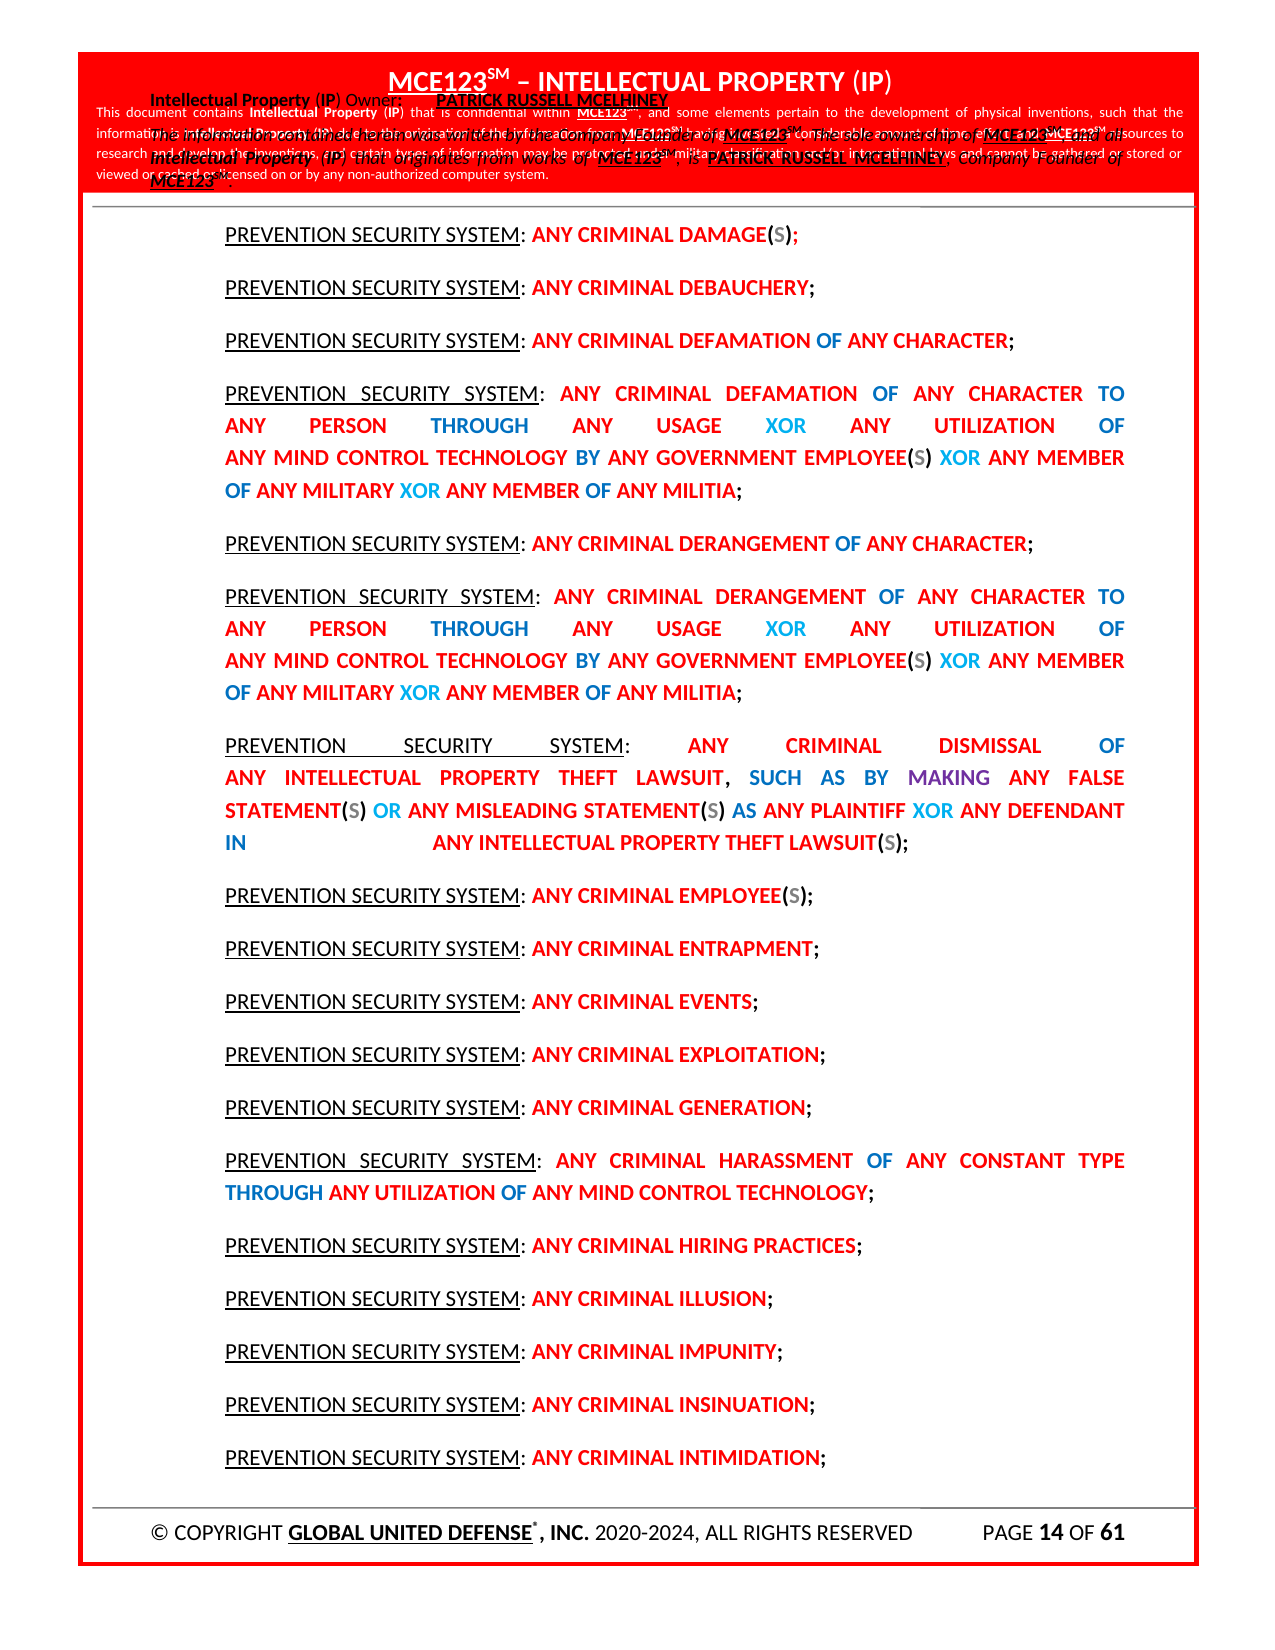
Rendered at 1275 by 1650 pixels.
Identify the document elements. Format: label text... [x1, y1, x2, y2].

text PREVENTION SECURITY SYSTEM: ANY CRIMINAL DERANGEMENT OF ANY CHARACTER; [225, 529, 1125, 557]
text PREVENTION SECURITY SYSTEM: ANY CRIMINAL ENTRAPMENT; [225, 934, 1125, 962]
text PREVENTION SECURITY SYSTEM: ANY CRIMINAL INSINUATION; [225, 1390, 1125, 1418]
text PREVENTION SECURITY SYSTEM: ANY CRIMINAL GENERATION; [225, 1093, 1125, 1121]
text PREVENTION SECURITY SYSTEM: ANY CRIMINAL INTIMIDATION; [225, 1443, 1125, 1471]
text PREVENTION SECURITY SYSTEM: ANY CRIMINAL HARASSMENT OF ANY CONSTANT TYPE THROUGH ANY UTILIZATION OF ANY MIND CONTROL TECHNOLOGY; [225, 1146, 1125, 1206]
text PREVENTION SECURITY SYSTEM: ANY CRIMINAL ILLUSION; [225, 1284, 1125, 1312]
text PREVENTION SECURITY SYSTEM: ANY CRIMINAL DISMISSAL OF ANY INTELLECTUAL PROPERTY THEFT LAWSUIT, SUCH AS BY MAKING ANY FALSE STATEMENT(S) OR ANY MISLEADING STATEMENT(S) AS ANY PLAINTIFF XOR ANY DEFENDANT IN ANY INTELLECTUAL PROPERTY THEFT LAWSUIT(S); [225, 731, 1125, 856]
text PREVENTION SECURITY SYSTEM: ANY CRIMINAL DEFAMATION OF ANY CHARACTER TO ANY PERSON THROUGH ANY USAGE XOR ANY UTILIZATION OF ANY MIND CONTROL TECHNOLOGY BY ANY GOVERNMENT EMPLOYEE(S) XOR ANY MEMBER OF ANY MILITARY XOR ANY MEMBER OF ANY MILITIA; [225, 379, 1125, 504]
text PREVENTION SECURITY SYSTEM: ANY CRIMINAL DEFAMATION OF ANY CHARACTER; [225, 326, 1125, 354]
text PREVENTION SECURITY SYSTEM: ANY CRIMINAL EXPLOITATION; [225, 1040, 1125, 1068]
text PREVENTION SECURITY SYSTEM: ANY CRIMINAL EMPLOYEE(S); [225, 881, 1125, 909]
text PREVENTION SECURITY SYSTEM: ANY CRIMINAL HIRING PRACTICES; [225, 1231, 1125, 1259]
text PREVENTION SECURITY SYSTEM: ANY CRIMINAL DERANGEMENT OF ANY CHARACTER TO ANY PERSON THROUGH ANY USAGE XOR ANY UTILIZATION OF ANY MIND CONTROL TECHNOLOGY BY ANY GOVERNMENT EMPLOYEE(S) XOR ANY MEMBER OF ANY MILITARY XOR ANY MEMBER OF ANY MILITIA; [225, 582, 1125, 706]
text PREVENTION SECURITY SYSTEM: ANY CRIMINAL EVENTS; [225, 987, 1125, 1015]
text PREVENTION SECURITY SYSTEM: ANY CRIMINAL DEBAUCHERY; [225, 273, 1125, 301]
text PREVENTION SECURITY SYSTEM: ANY CRIMINAL DAMAGE(S); [225, 220, 1125, 248]
text PREVENTION SECURITY SYSTEM: ANY CRIMINAL IMPUNITY; [225, 1337, 1125, 1365]
